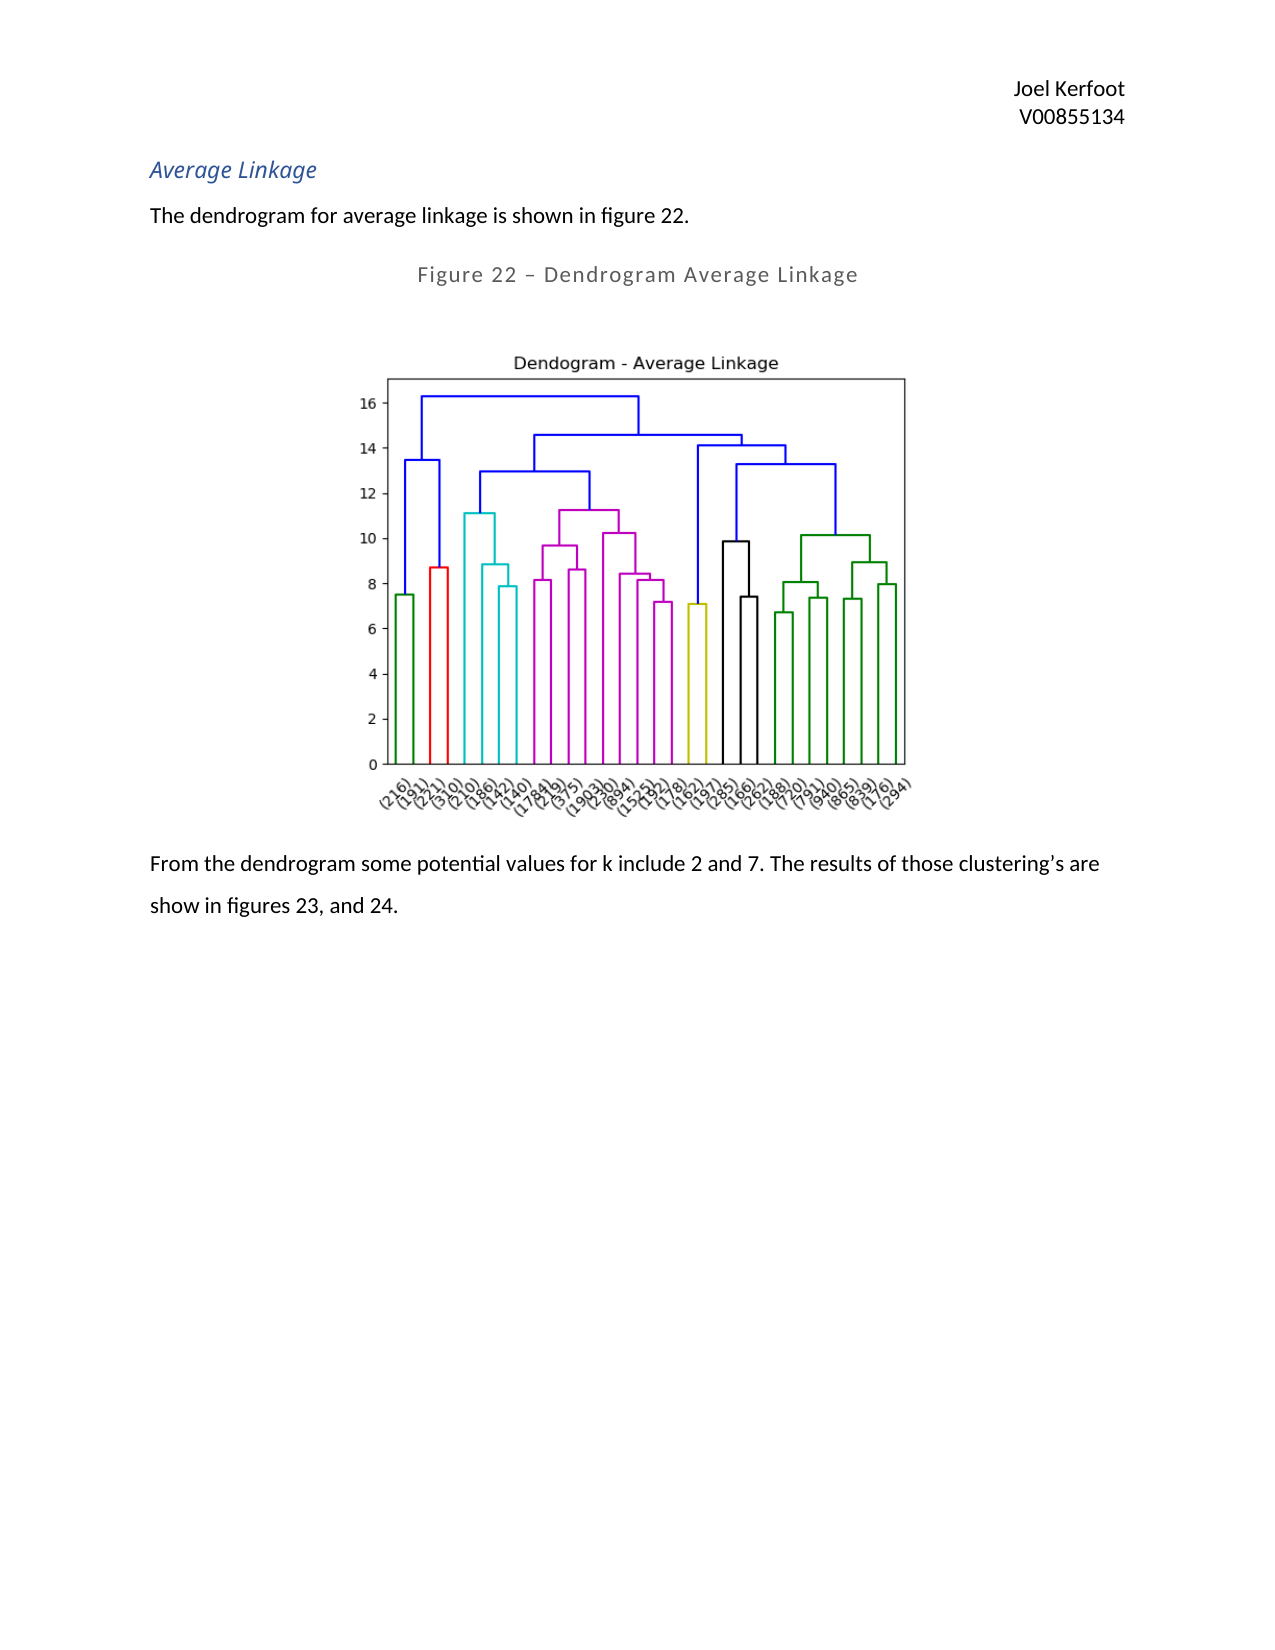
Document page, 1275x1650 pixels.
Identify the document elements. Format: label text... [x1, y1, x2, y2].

text The dendrogram for average linkage is shown in figure 22. [150, 201, 1125, 229]
picture [304, 318, 971, 819]
subtitle Figure 22 – Dendrogram Average Linkage [150, 260, 1125, 288]
subtitle Average Linkage [150, 154, 1125, 185]
text From the dendrogram some potential values for k include 2 and 7. The results of those clustering’s are show in figures 23, and 24. [150, 849, 1125, 919]
